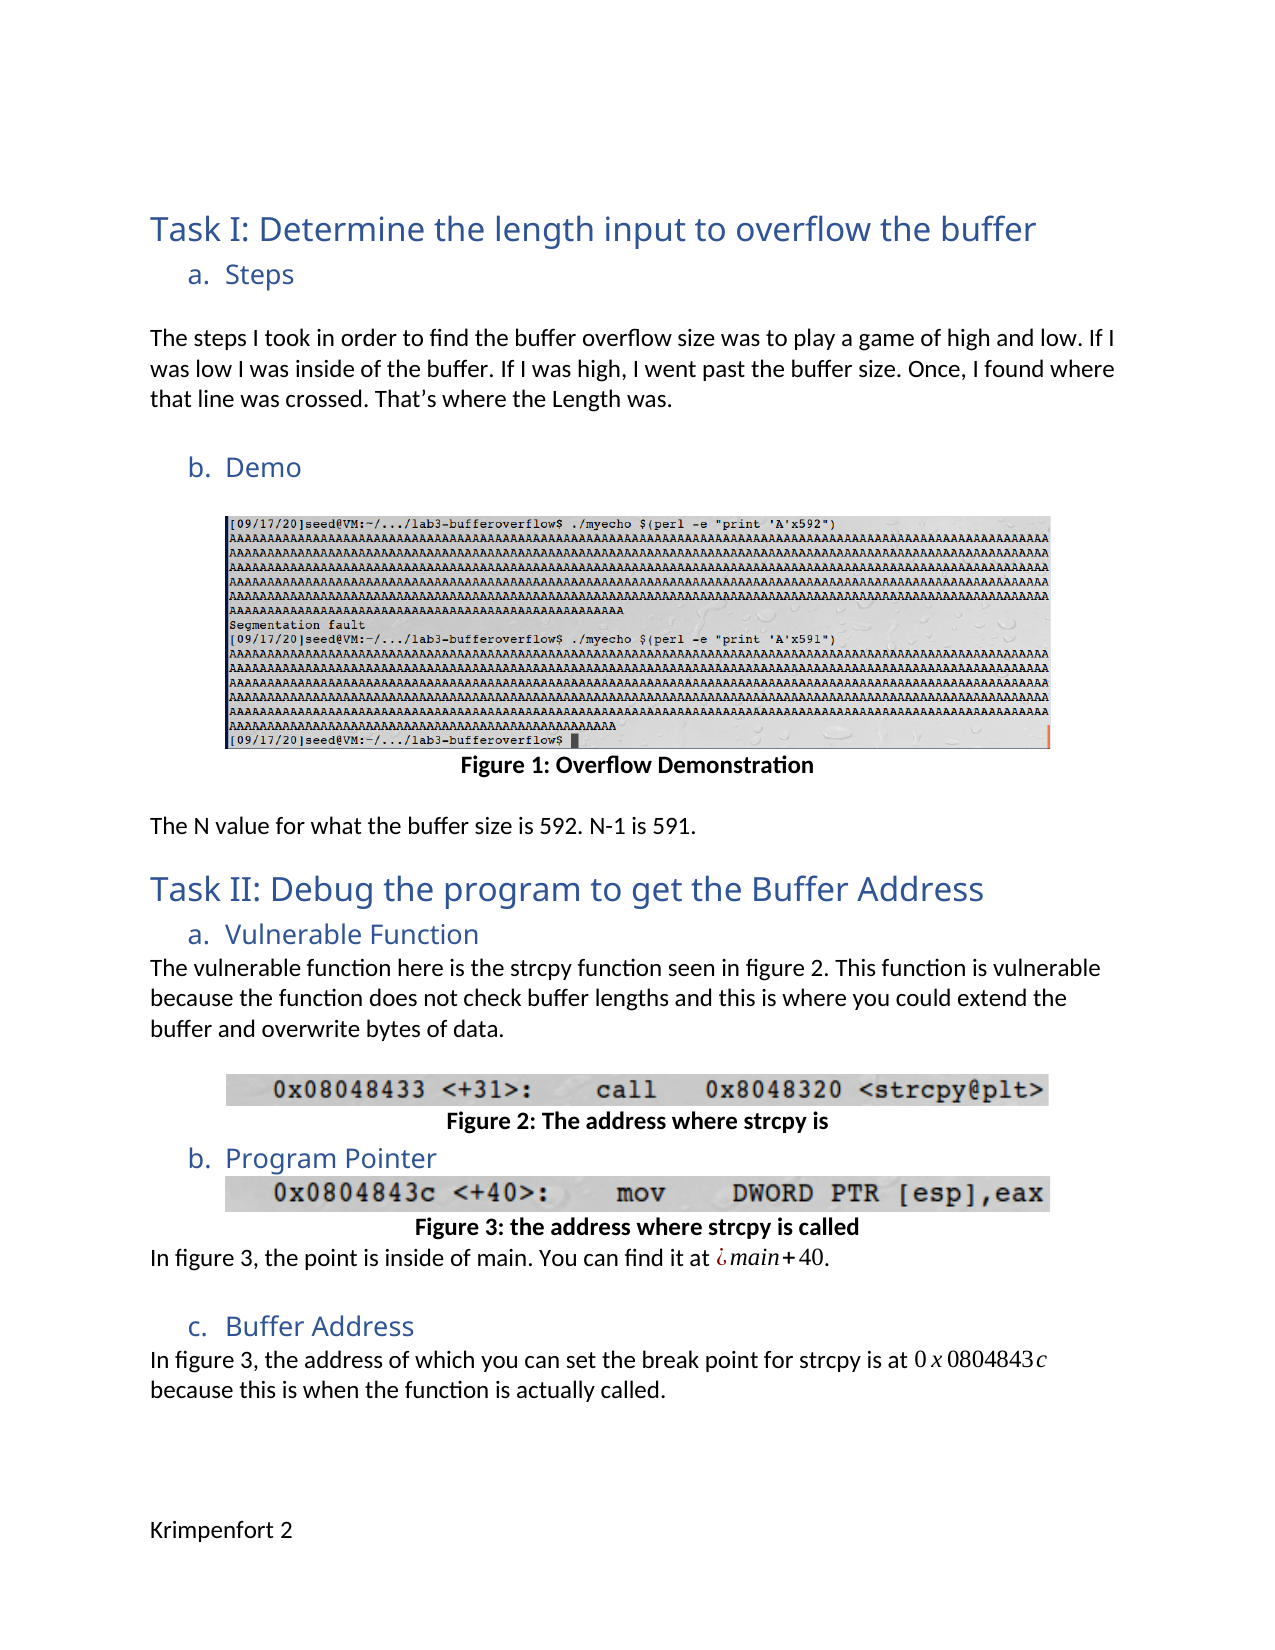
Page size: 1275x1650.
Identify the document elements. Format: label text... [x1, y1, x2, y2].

text Figure 1: Overflow Demonstration [150, 749, 1125, 779]
text Figure 2: The address where strcpy is [150, 1105, 1125, 1136]
subtitle Vulnerable Function [187, 915, 1125, 952]
text The steps I took in order to find the buffer overflow size was to play a game of high and low. If I was low I was inside of the buffer. If I was high, I went past the buffer size. Once, I found where that line was crossed. That’s where the Length was. [150, 322, 1125, 414]
picture [225, 1176, 1050, 1212]
subtitle Task I: Determine the length input to overflow the buffer [150, 206, 1125, 251]
picture [225, 516, 1050, 749]
picture [226, 1074, 1049, 1106]
subtitle Demo [187, 449, 1125, 486]
text Figure 3: the address where strcpy is called [150, 1211, 1125, 1242]
subtitle Task II: Debug the program to get the Buffer Address [150, 866, 1125, 911]
text The N value for what the buffer size is 592. N-1 is 591. [150, 810, 1125, 841]
text The vulnerable function here is the strcpy function seen in figure 2. This function is vulnerable because the function does not check buffer lengths and this is where you could extend the buffer and overwrite bytes of data. [150, 952, 1125, 1043]
subtitle Buffer Address [187, 1307, 1125, 1344]
text In figure 3, the address of which you can set the break point for strcpy is at because this is when the function is actually called. [150, 1344, 1125, 1405]
text In figure 3, the point is inside of main. You can find it at . [150, 1242, 1125, 1272]
subtitle Program Pointer [187, 1140, 1125, 1177]
subtitle Steps [187, 255, 1125, 292]
